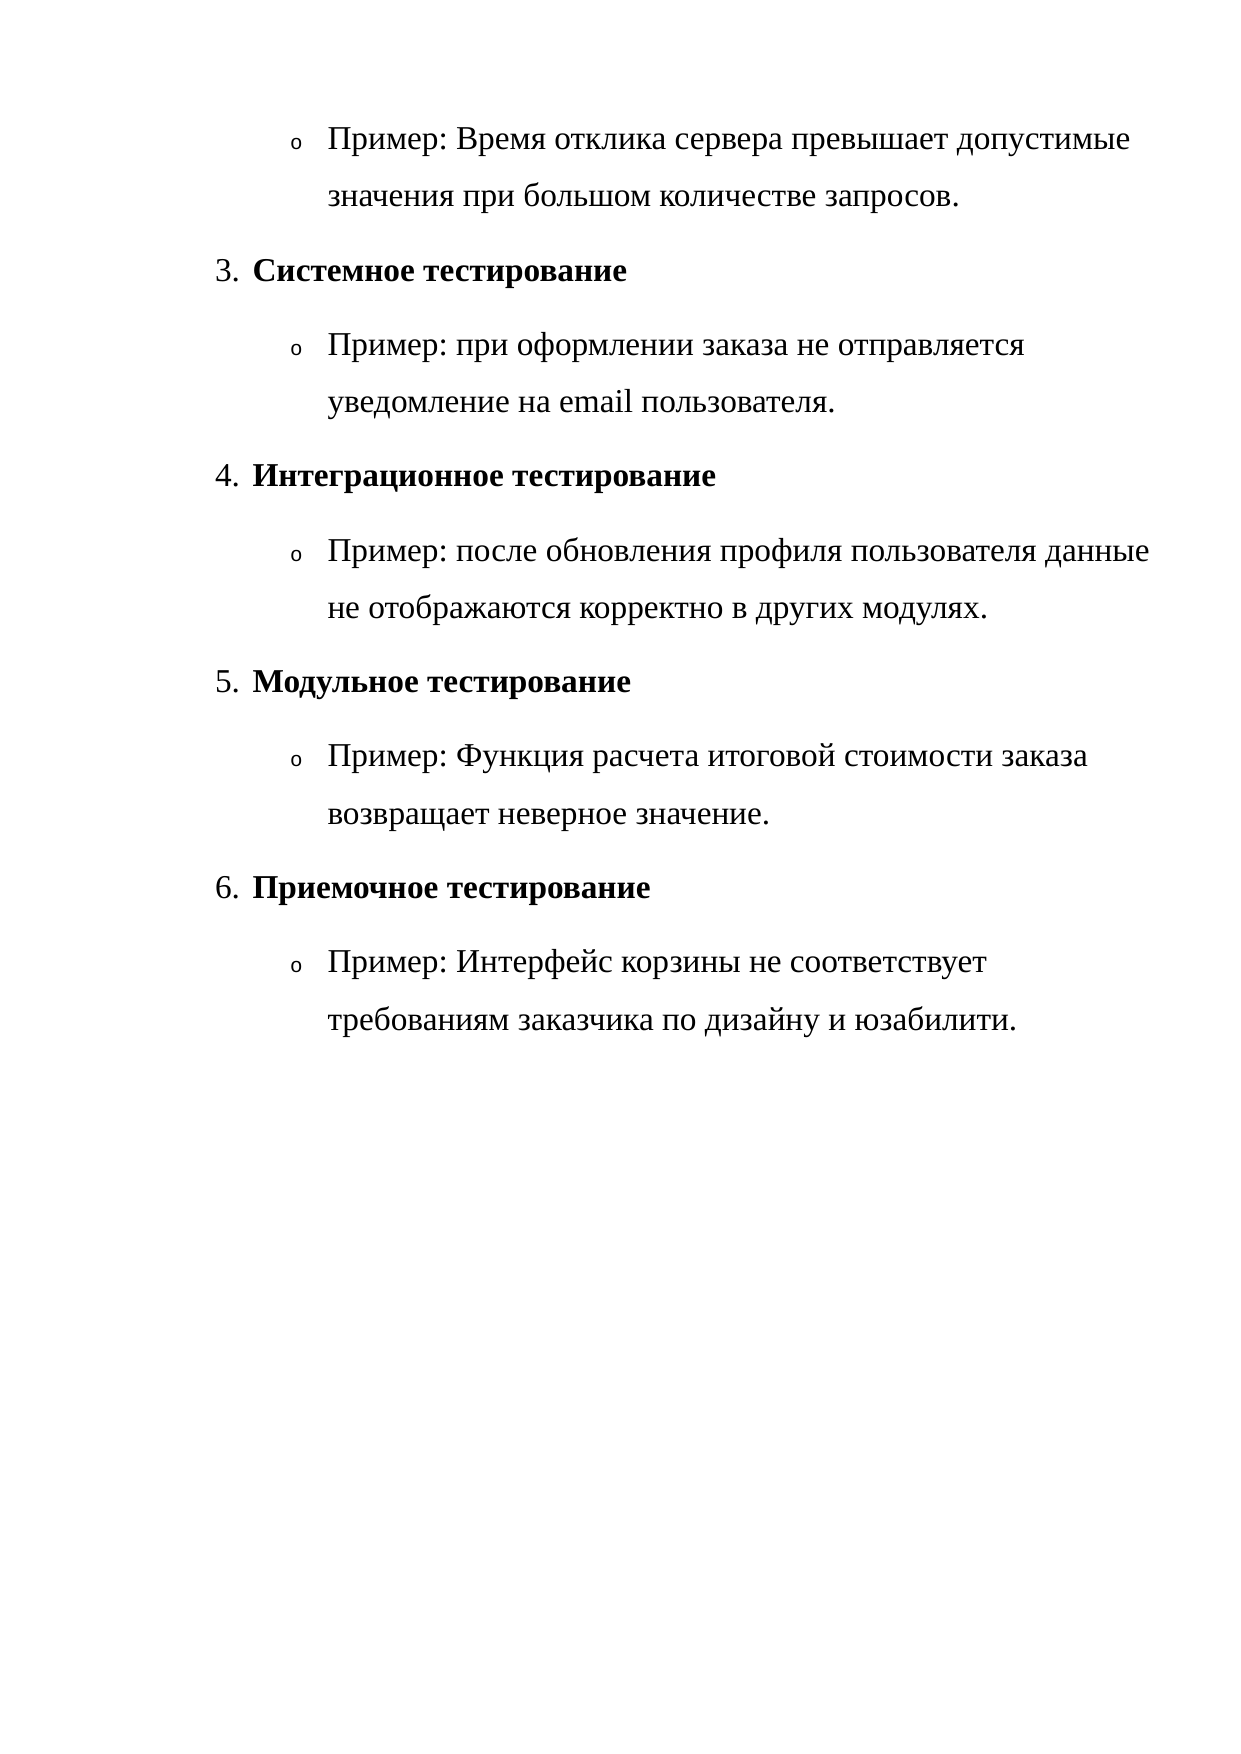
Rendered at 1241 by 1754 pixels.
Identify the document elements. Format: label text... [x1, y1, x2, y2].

list Пример: Функция расчета итоговой стоимости заказа возвращает неверное значение. [290, 736, 1152, 831]
list Приемочное тестирование [215, 867, 1152, 906]
list Пример: при оформлении заказа не отправляется уведомление на email пользователя. [290, 324, 1152, 420]
list Пример: Интерфейс корзины не соответствует требованиям заказчика по дизайну и юзабилити. [290, 941, 1152, 1037]
list Системное тестирование [215, 250, 1152, 288]
list Пример: Время отклика сервера превышает допустимые значения при большом количестве запросов. [290, 118, 1152, 214]
list Модульное тестирование [215, 661, 1152, 700]
list Интеграционное тестирование [215, 456, 1152, 494]
list Пример: после обновления профиля пользователя данные не отображаются корректно в других модулях. [290, 530, 1152, 626]
